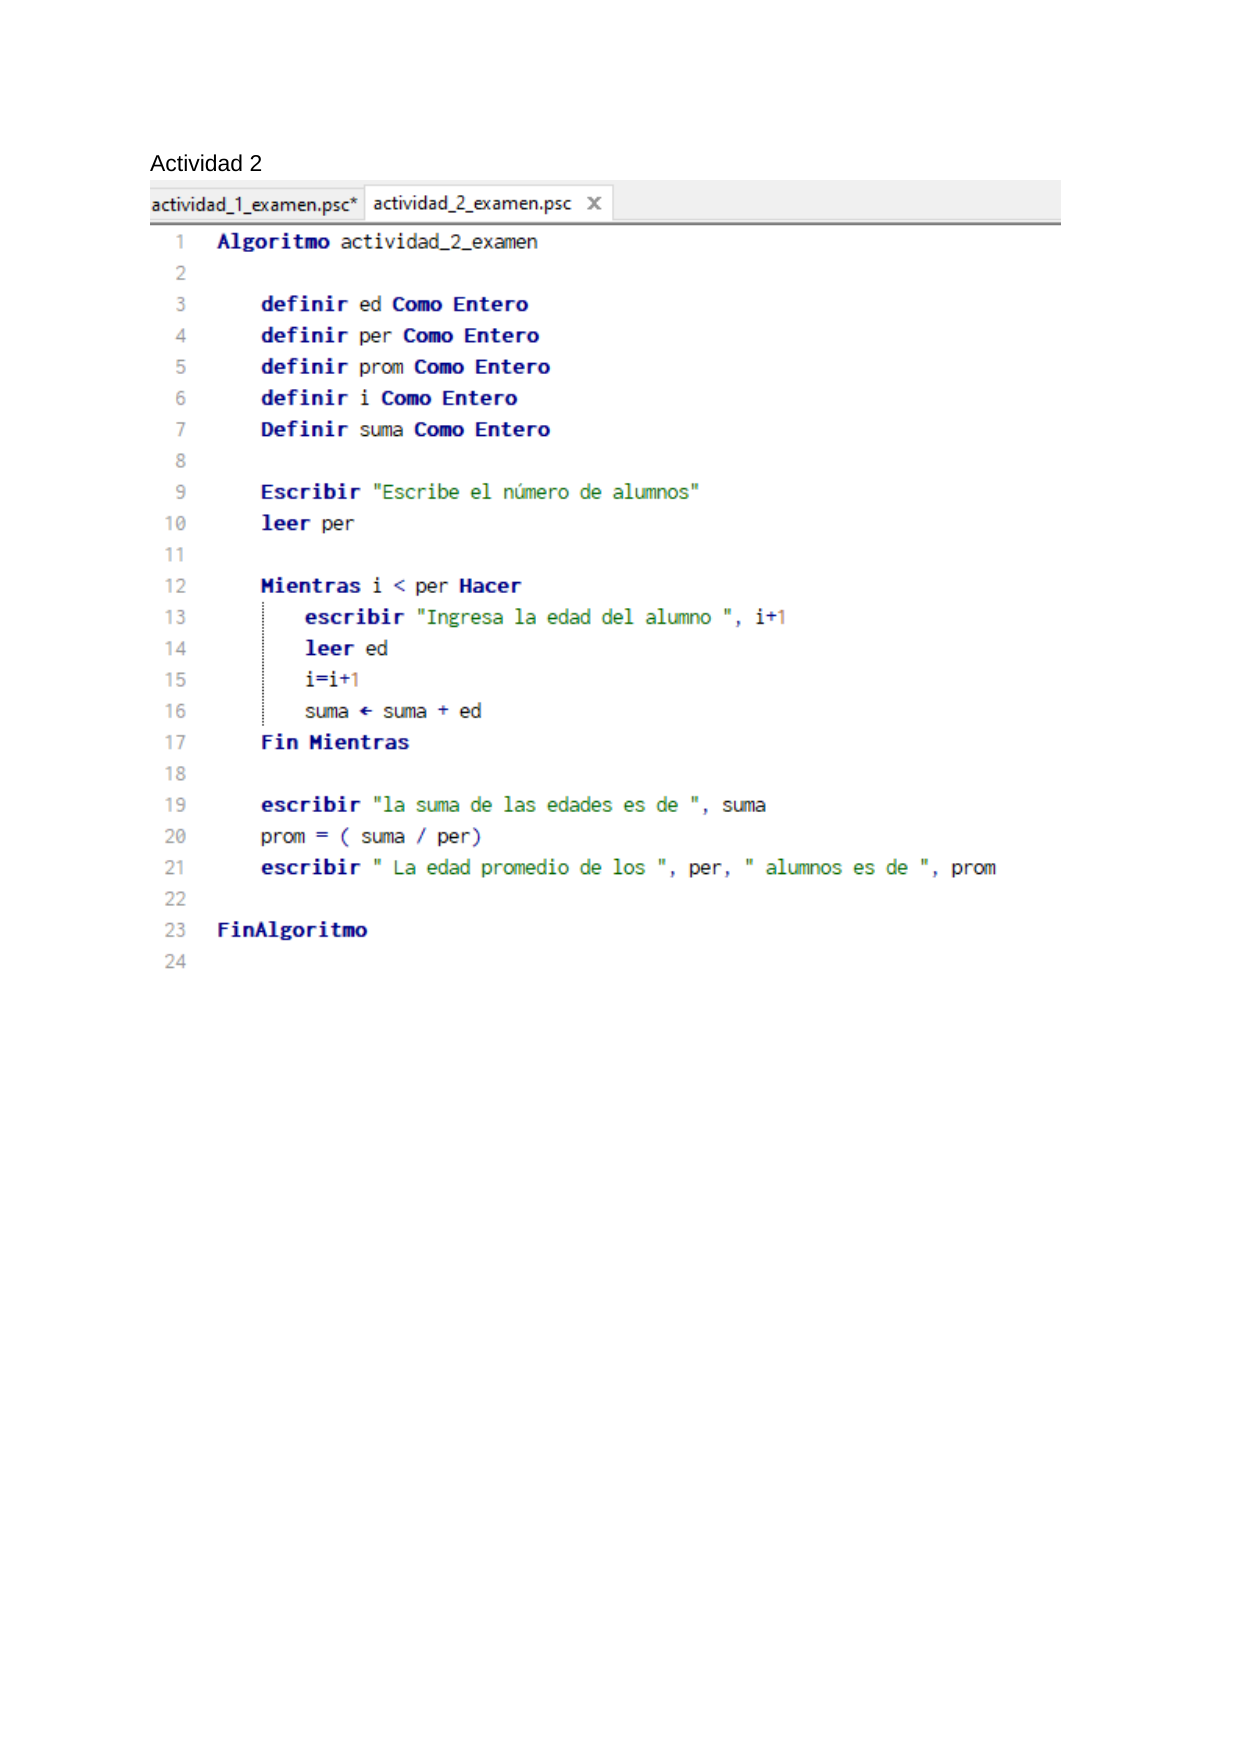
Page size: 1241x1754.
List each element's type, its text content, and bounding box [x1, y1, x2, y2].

text Actividad 2 [150, 150, 1090, 176]
picture [150, 180, 1061, 1006]
